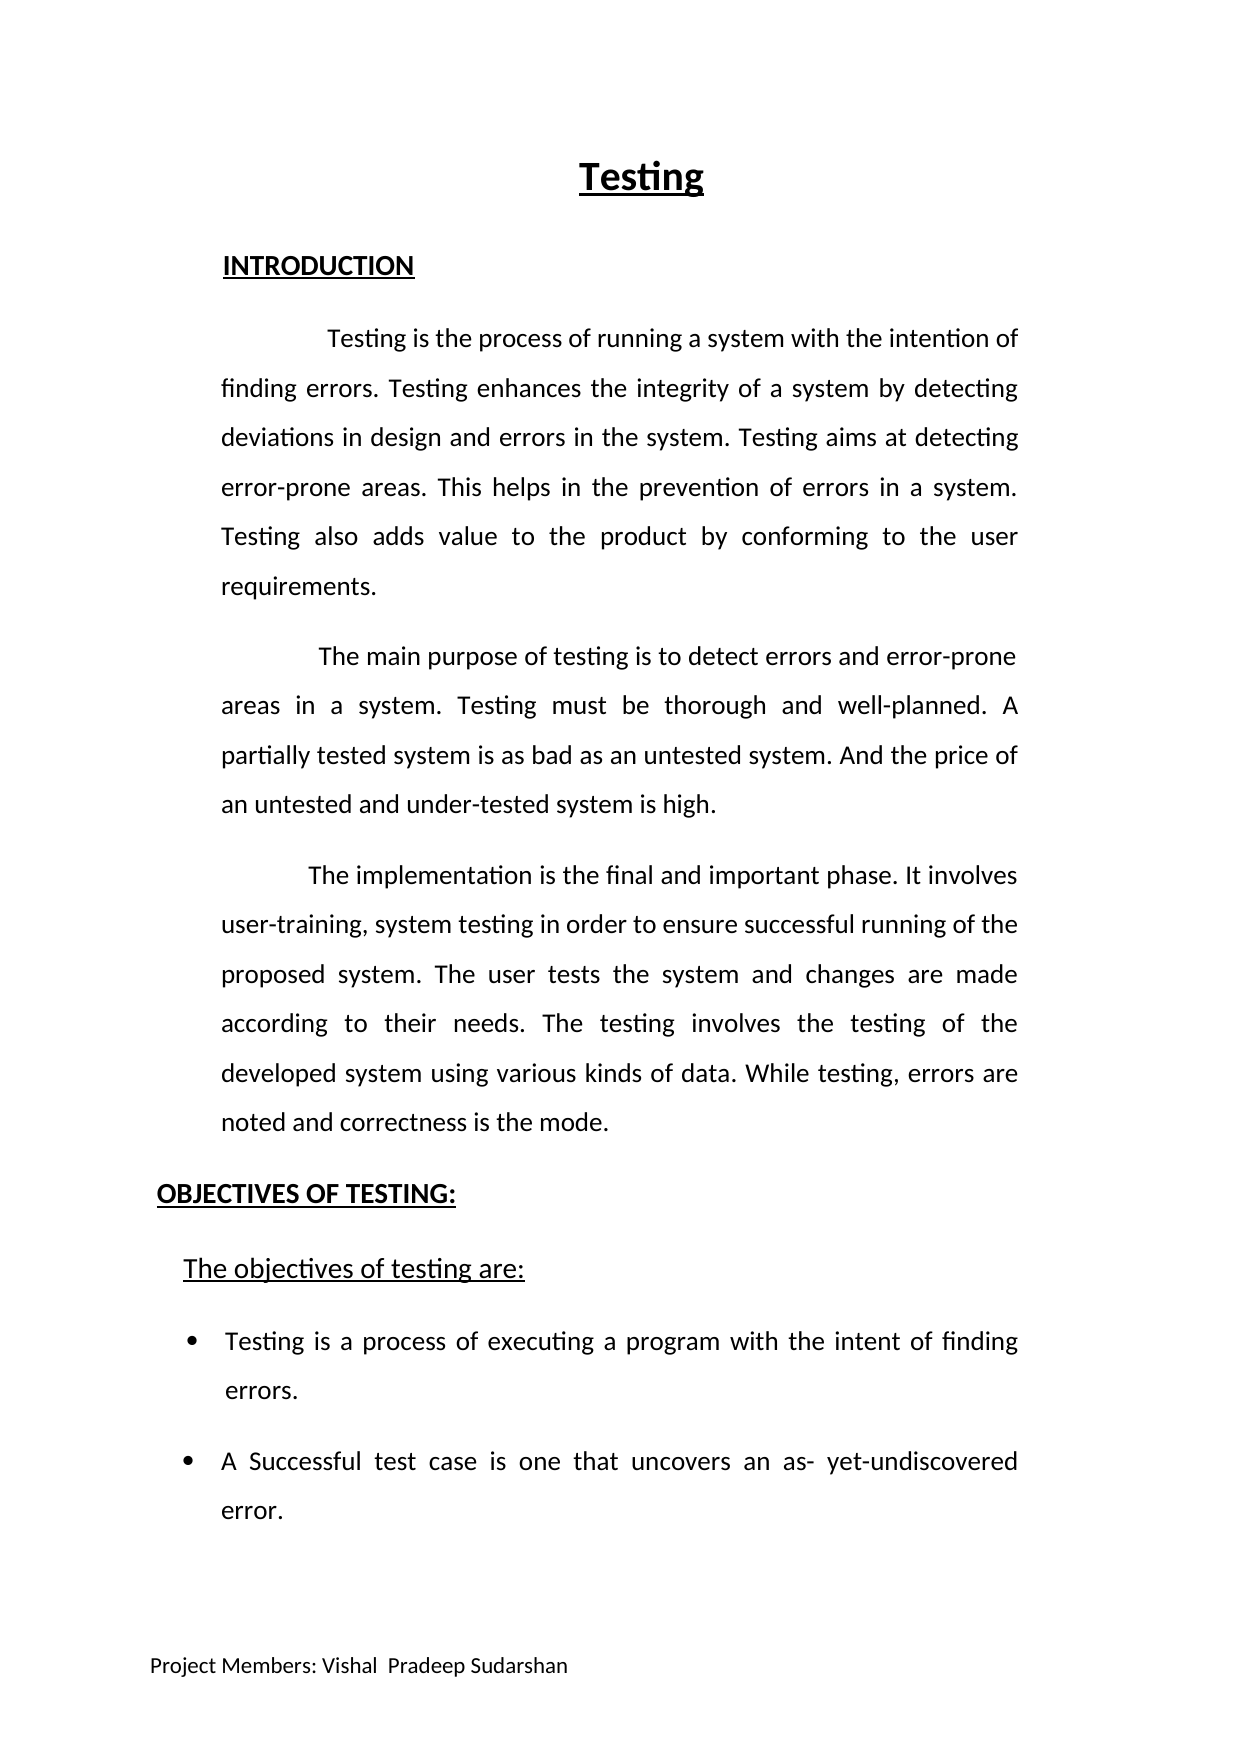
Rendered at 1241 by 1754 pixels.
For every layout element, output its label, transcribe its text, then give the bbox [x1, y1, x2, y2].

text The implementation is the final and important phase. It involves user-training, system testing in order to ensure successful running of the proposed system. The user tests the system and changes are made according to their needs. The testing involves the testing of the developed system using various kinds of data. While testing, errors are noted and correctness is the mode. [221, 858, 1019, 1138]
text The main purpose of testing is to detect errors and error-prone areas in a system. Testing must be thorough and well-planned. A partially tested system is as bad as an untested system. And the price of an untested and under-tested system is high. [221, 639, 1019, 821]
text Testing [150, 150, 1019, 201]
text INTRODUCTION [150, 247, 1019, 283]
text The objectives of testing are: [150, 1250, 1019, 1285]
list A Successful test case is one that uncovers an as- yet-undiscovered error. [183, 1444, 1019, 1526]
list Testing is a process of executing a program with the intent of finding errors. [187, 1324, 1019, 1407]
text OBJECTIVES OF TESTING: [150, 1176, 1019, 1211]
text Testing is the process of running a system with the intention of finding errors. Testing enhances the integrity of a system by detecting deviations in design and errors in the system. Testing aims at detecting error-prone areas. This helps in the prevention of errors in a system. Testing also adds value to the product by conforming to the user requirements. [221, 321, 1019, 602]
